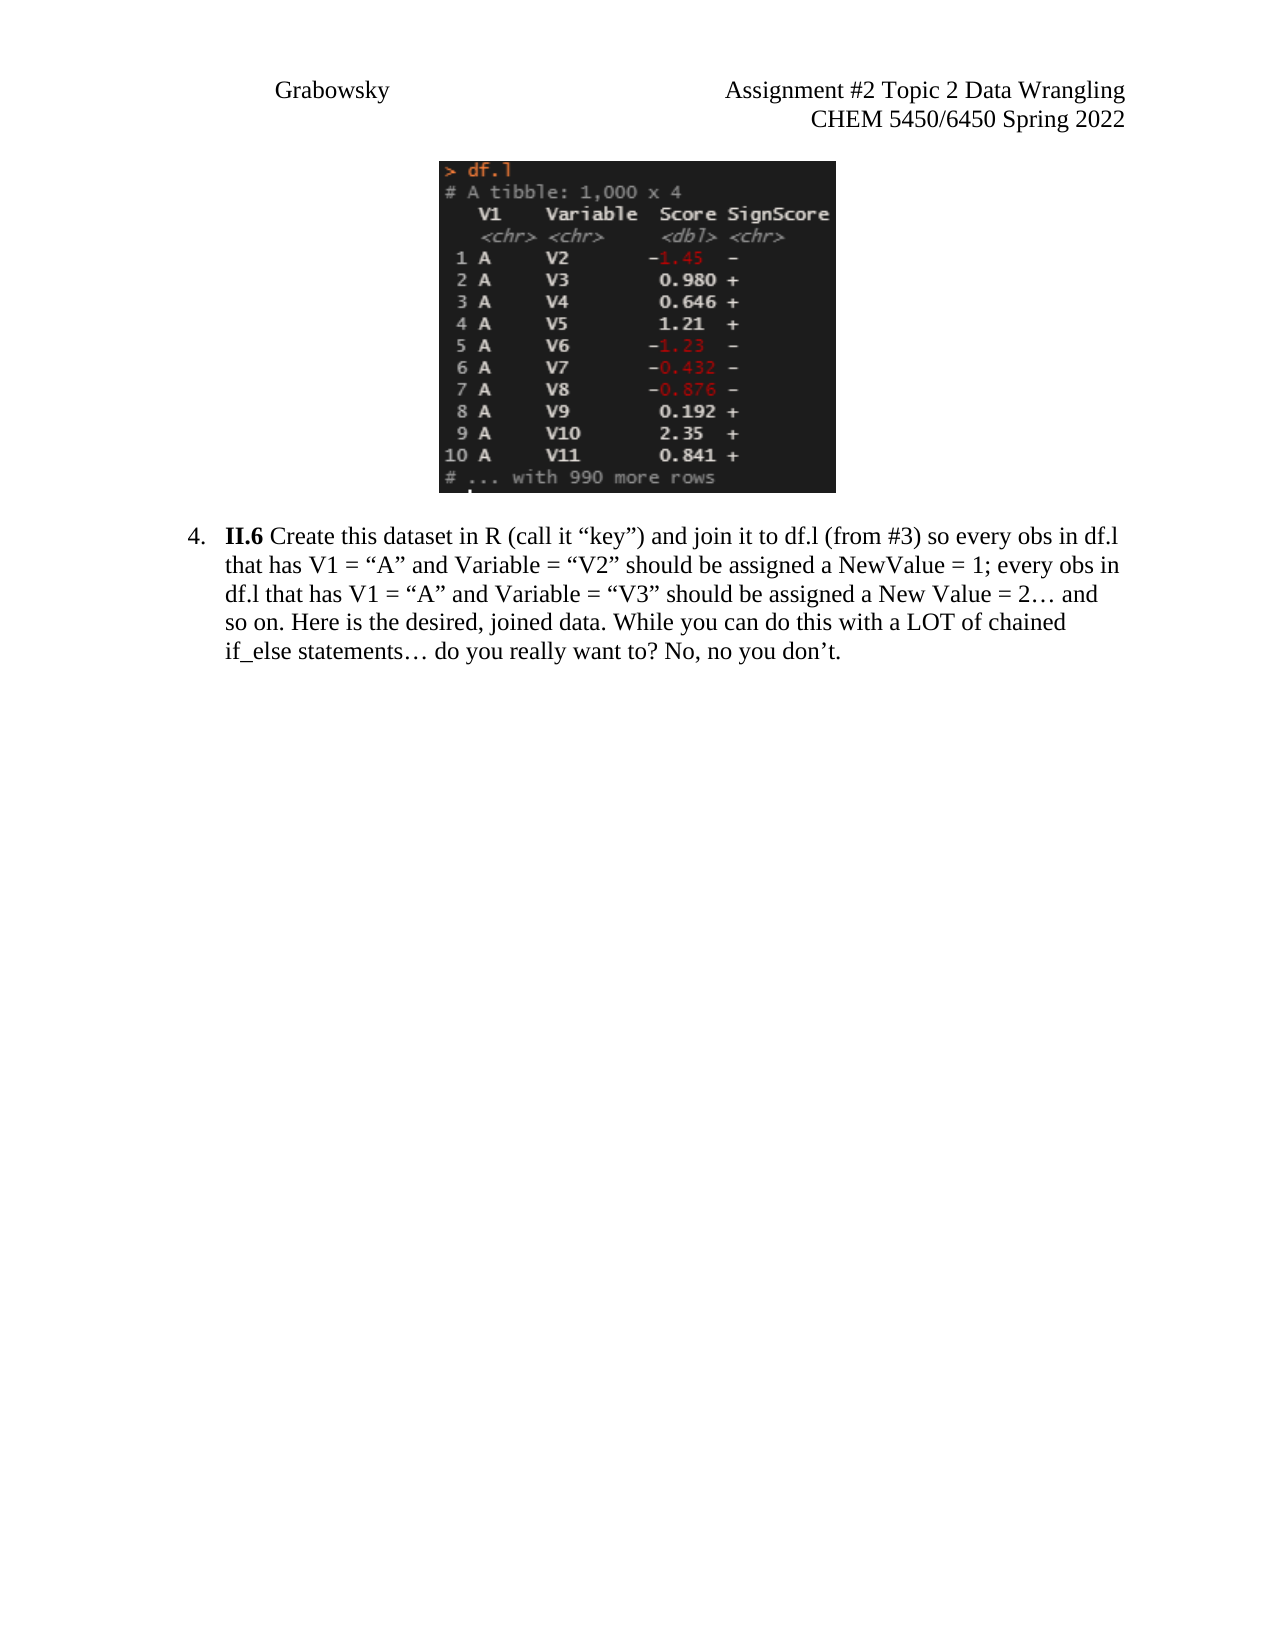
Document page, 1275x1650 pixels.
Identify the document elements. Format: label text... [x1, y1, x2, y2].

picture [439, 161, 836, 493]
list II.6 Create this dataset in R (call it “key”) and join it to df.l (from #3) so every obs in df.l that has V1 = “A” and Variable = “V2” should be assigned a NewValue = 1; every obs in df.l that has V1 = “A” and Variable = “V3” should be assigned a New Value = 2… and so on. Here is the desired, joined data. While you can do this with a LOT of chained if_else statements… do you really want to? No, no you don’t. [187, 521, 1125, 665]
